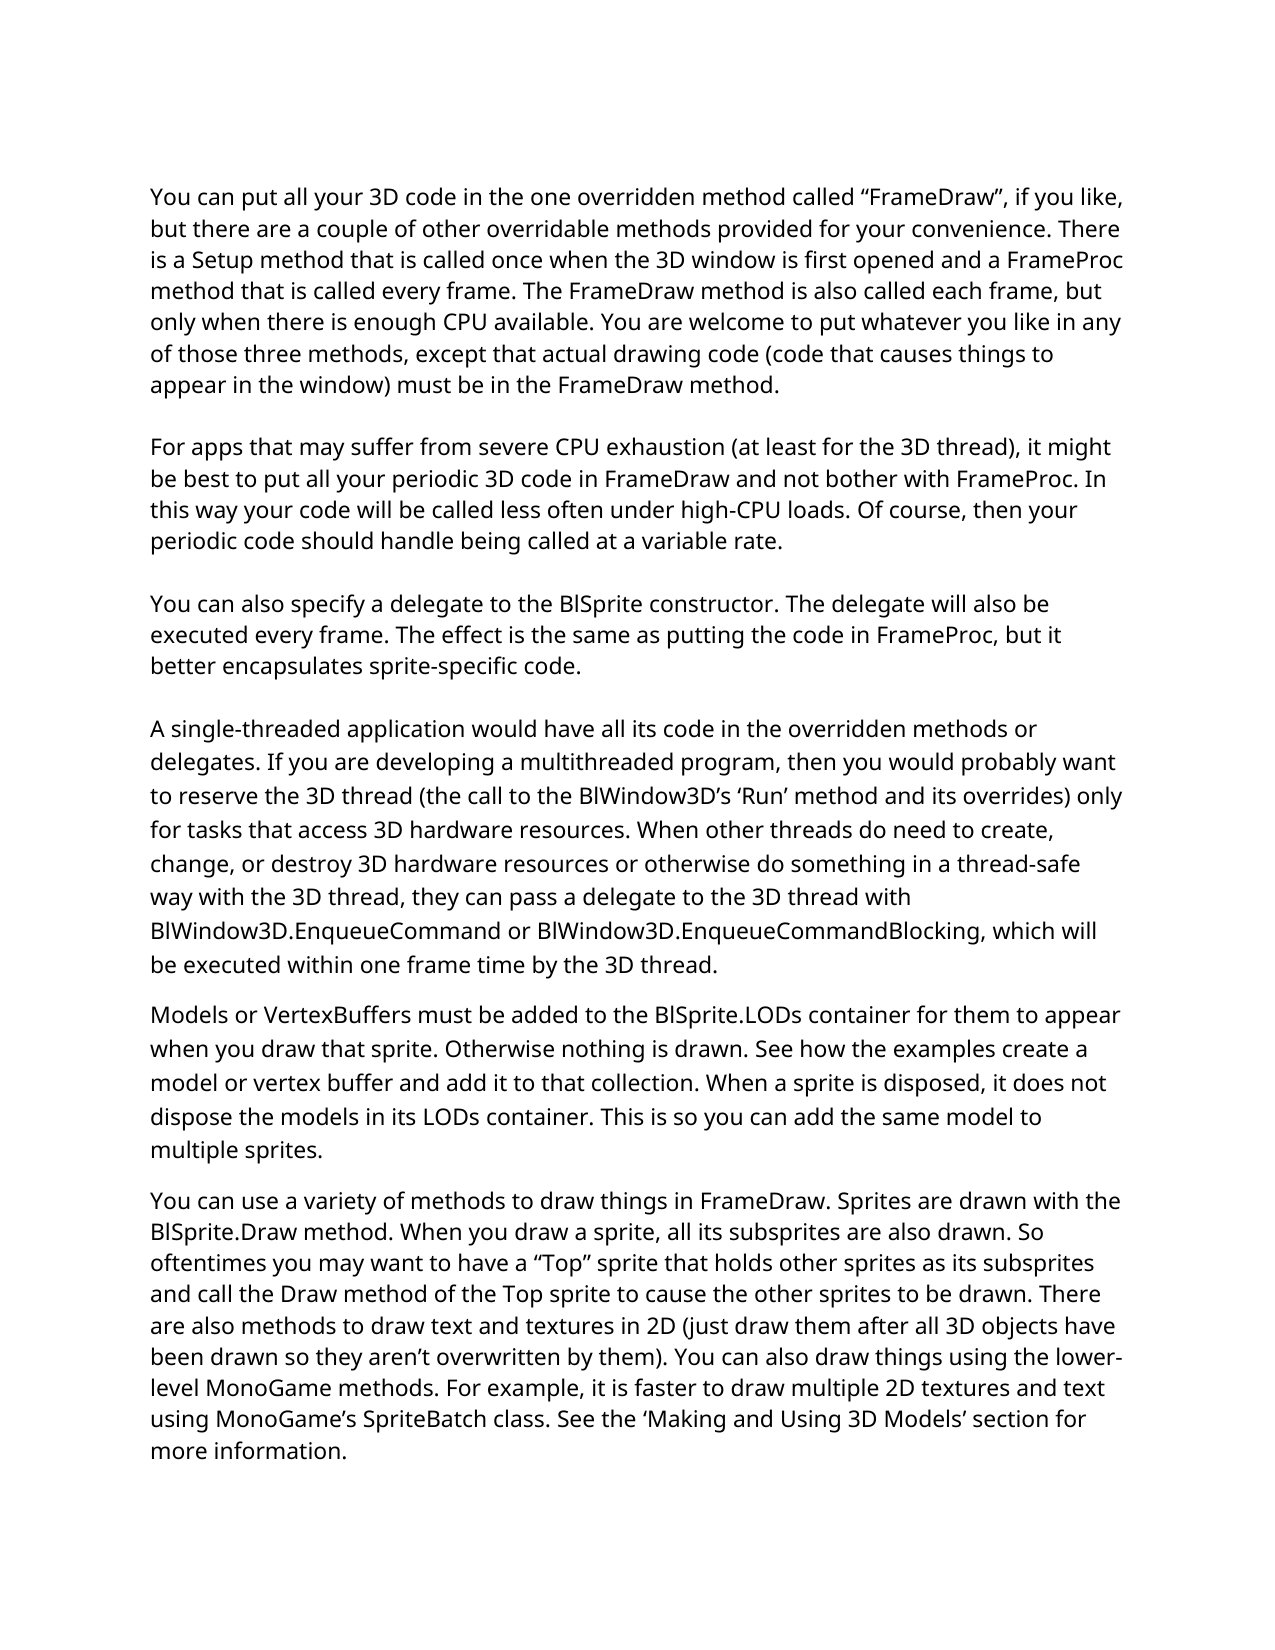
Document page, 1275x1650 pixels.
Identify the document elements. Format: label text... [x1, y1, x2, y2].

text You can also specify a delegate to the BlSprite constructor. The delegate will also be executed every frame. The effect is the same as putting the code in FrameProc, but it better encapsulates sprite-specific code. [150, 587, 1125, 681]
text A single-threaded application would have all its code in the overridden methods or delegates. If you are developing a multithreaded program, then you would probably want to reserve the 3D thread (the call to the BlWindow3D’s ‘Run’ method and its overrides) only for tasks that access 3D hardware resources. When other threads do need to create, change, or destroy 3D hardware resources or otherwise do something in a thread-safe way with the 3D thread, they can pass a delegate to the 3D thread with BlWindow3D.EnqueueCommand or BlWindow3D.EnqueueCommandBlocking, which will be executed within one frame time by the 3D thread. [150, 712, 1125, 980]
